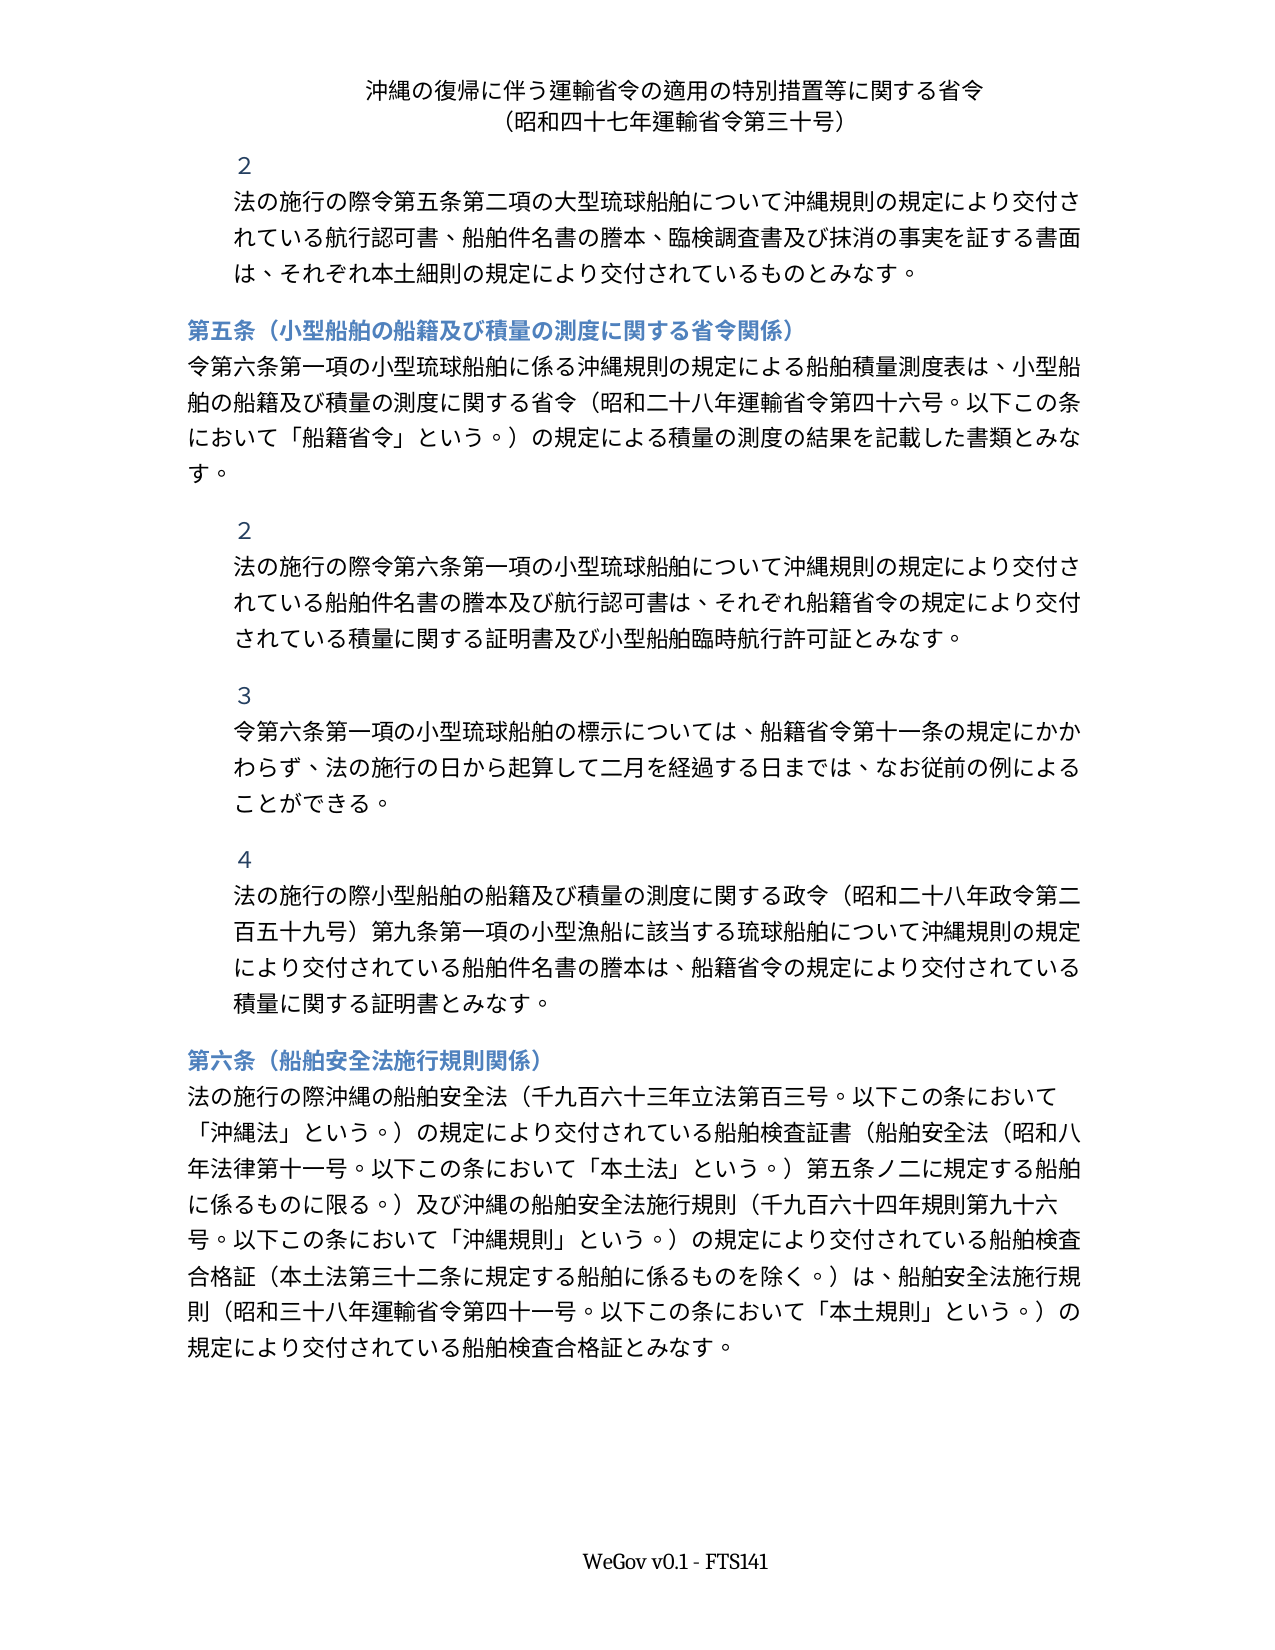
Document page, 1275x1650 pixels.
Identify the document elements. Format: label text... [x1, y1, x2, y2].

text 令第六条第一項の小型琉球船舶の標示については、船籍省令第十一条の規定にかかわらず、法の施行の日から起算して二月を経過する日までは、なお従前の例によることができる。 [233, 716, 1087, 819]
subtitle ２ [233, 515, 1087, 546]
text 令第六条第一項の小型琉球船舶に係る沖縄規則の規定による船舶積量測度表は、小型船舶の船籍及び積量の測度に関する省令（昭和二十八年運輸省令第四十六号。以下この条において「船籍省令」という。）の規定による積量の測度の結果を記載した書類とみなす。 [187, 351, 1087, 489]
text 法の施行の際令第六条第一項の小型琉球船舶について沖縄規則の規定により交付されている船舶件名書の謄本及び航行認可書は、それぞれ船籍省令の規定により交付されている積量に関する証明書及び小型船舶臨時航行許可証とみなす。 [233, 551, 1087, 654]
text 法の施行の際小型船舶の船籍及び積量の測度に関する政令（昭和二十八年政令第二百五十九号）第九条第一項の小型漁船に該当する琉球船舶について沖縄規則の規定により交付されている船舶件名書の謄本は、船籍省令の規定により交付されている積量に関する証明書とみなす。 [233, 880, 1087, 1019]
subtitle ４ [233, 844, 1087, 876]
text 法の施行の際令第五条第二項の大型琉球船舶について沖縄規則の規定により交付されている航行認可書、船舶件名書の謄本、臨検調査書及び抹消の事実を証する書面は、それぞれ本土細則の規定により交付されているものとみなす。 [233, 186, 1087, 289]
subtitle ２ [233, 150, 1087, 181]
subtitle 第六条（船舶安全法施行規則関係） [187, 1045, 1087, 1076]
subtitle ３ [233, 680, 1087, 711]
subtitle 第五条（小型船舶の船籍及び積量の測度に関する省令関係） [187, 314, 1087, 346]
